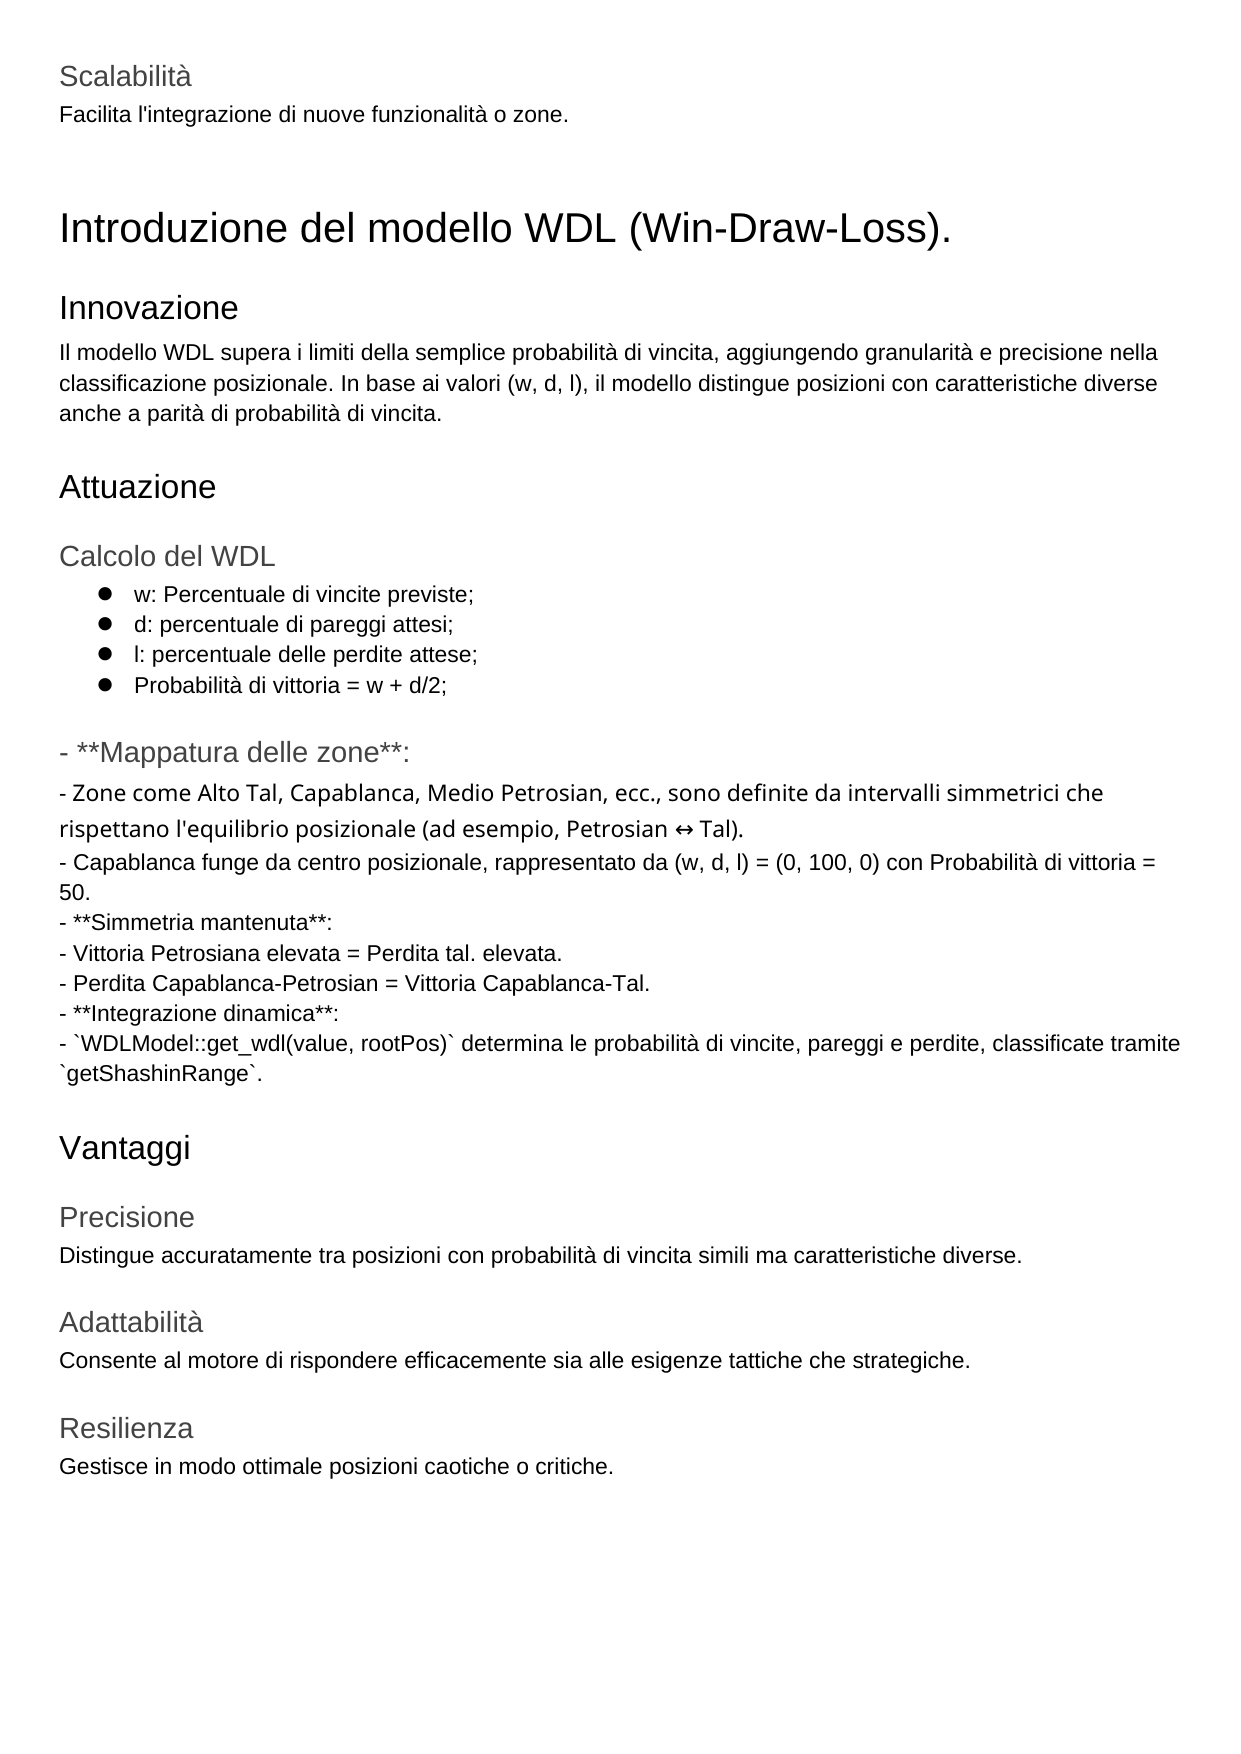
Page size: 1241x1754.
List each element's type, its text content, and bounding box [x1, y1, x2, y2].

text - **Integrazione dinamica**: [59, 1000, 1181, 1026]
list l: percentuale delle perdite attese; [96, 641, 1181, 668]
text - Capablanca funge da centro posizionale, rappresentato da (w, d, l) = (0, 100, 0) con Probabilità di vittoria = 50. [59, 849, 1181, 906]
subtitle Resilienza [59, 1411, 1181, 1444]
subtitle Attuazione [59, 467, 1181, 506]
text - Vittoria Petrosiana elevata = Perdita tal. elevata. [59, 939, 1181, 966]
subtitle Innovazione [59, 288, 1181, 327]
subtitle Precisione [59, 1200, 1181, 1233]
text - Perdita Capablanca-Petrosian = Vittoria Capablanca-Tal. [59, 970, 1181, 996]
list Probabilità di vittoria = w + d/2; [96, 672, 1181, 698]
subtitle - **Mappatura delle zone**: [59, 735, 1181, 769]
text Distingue accuratamente tra posizioni con probabilità di vincita simili ma caratteristiche diverse. [59, 1242, 1181, 1268]
text Facilita l'integrazione di nuove funzionalità o zone. [59, 101, 1181, 127]
subtitle Scalabilità [59, 59, 1181, 92]
text - **Simmetria mantenuta**: [59, 909, 1181, 936]
subtitle Adattabilità [59, 1305, 1181, 1339]
text - Zone come Alto Tal, Capablanca, Medio Petrosian, ecc., sono definite da intervalli simmetrici che rispettano l'equilibrio posizionale (ad esempio, Petrosian ↔ Tal). [59, 777, 1181, 844]
text Gestisce in modo ottimale posizioni caotiche o critiche. [59, 1453, 1181, 1479]
text - `WDLModel::get_wdl(value, rootPos)` determina le probabilità di vincite, pareggi e perdite, classificate tramite `getShashinRange`. [59, 1030, 1181, 1087]
list w: Percentuale di vincite previste; [96, 581, 1181, 607]
text Consente al motore di rispondere efficacemente sia alle esigenze tattiche che strategiche. [59, 1347, 1181, 1373]
text Il modello WDL supera i limiti della semplice probabilità di vincita, aggiungendo granularità e precisione nella classificazione posizionale. In base ai valori (w, d, l), il modello distingue posizioni con caratteristiche diverse anche a parità di probabilità di vincita. [59, 339, 1181, 426]
list d: percentuale di pareggi attesi; [96, 611, 1181, 638]
subtitle Introduzione del modello WDL (Win-Draw-Loss). [59, 203, 1181, 251]
subtitle Vantaggi [59, 1128, 1181, 1167]
subtitle Calcolo del WDL [59, 539, 1181, 573]
